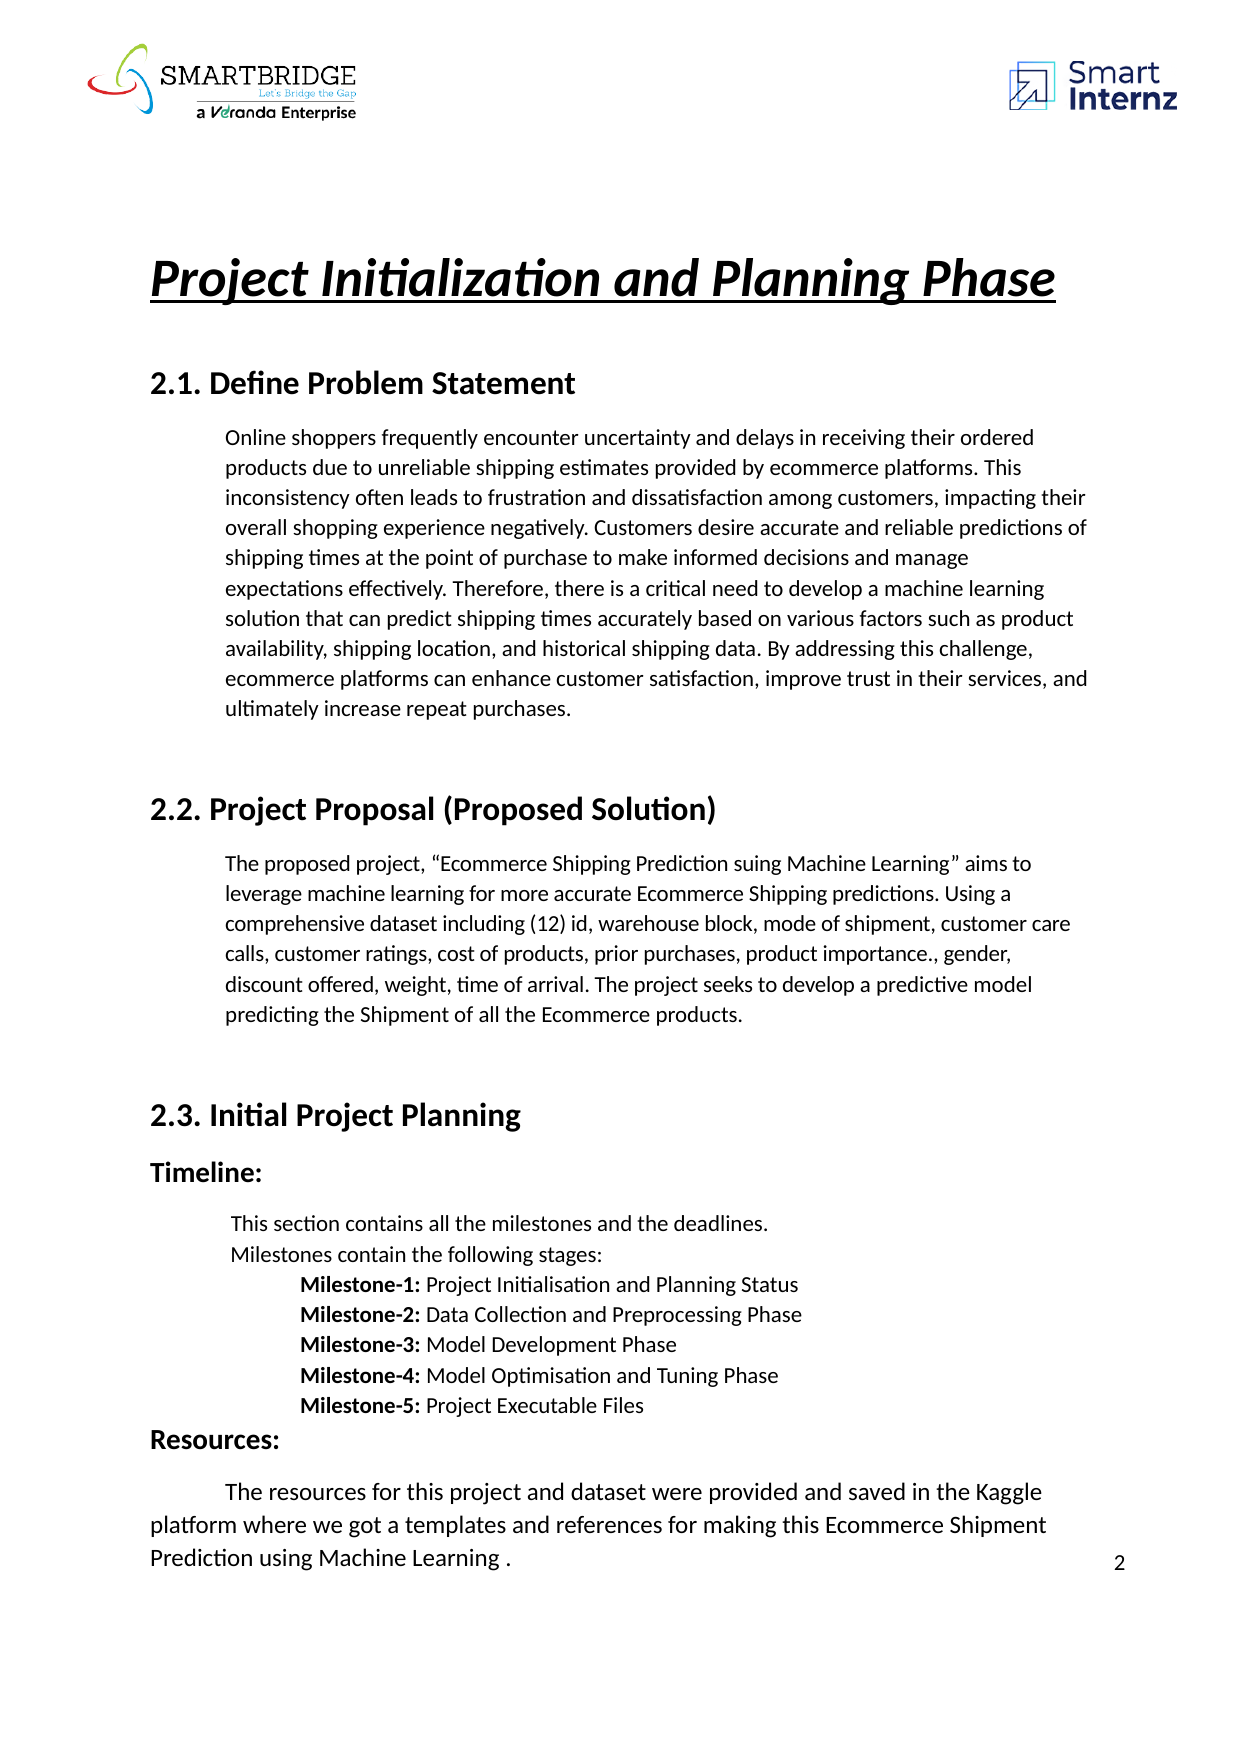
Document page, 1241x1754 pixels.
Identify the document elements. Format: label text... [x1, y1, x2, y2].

text This section contains all the milestones and the deadlines. [150, 1209, 1090, 1237]
text Milestones contain the following stages: [150, 1240, 1090, 1268]
picture [73, 20, 371, 143]
text Milestone-4: Model Optimisation and Tuning Phase [225, 1361, 1090, 1389]
text Timeline: [150, 1154, 1090, 1190]
text Milestone-2: Data Collection and Preprocessing Phase [225, 1300, 1090, 1328]
picture [1004, 61, 1182, 110]
text Milestone-5: Project Executable Files [225, 1391, 1090, 1419]
text The resources for this project and dataset were provided and saved in the Kaggle platform where we got a templates and references for making this Ecommerce Shipment Prediction using Machine Learning . [150, 1476, 1090, 1573]
text Online shoppers frequently encounter uncertainty and delays in receiving their ordered products due to unreliable shipping estimates provided by ecommerce platforms. This inconsistency often leads to frustration and dissatisfaction among customers, impacting their overall shopping experience negatively. Customers desire accurate and reliable predictions of shipping times at the point of purchase to make informed decisions and manage expectations effectively. Therefore, there is a critical need to develop a machine learning solution that can predict shipping times accurately based on various factors such as product availability, shipping location, and historical shipping data. By addressing this challenge, ecommerce platforms can enhance customer satisfaction, improve trust in their services, and ultimately increase repeat purchases. [225, 423, 1090, 723]
text Project Initialization and Planning Phase [150, 244, 1090, 310]
text 2.1. Define Problem Statement [150, 362, 1090, 403]
text 2.2. Project Proposal (Proposed Solution) [150, 788, 1090, 829]
text Milestone-1: Project Initialisation and Planning Status [225, 1270, 1090, 1298]
text Resources: [150, 1421, 1090, 1457]
text Milestone-3: Model Development Phase [225, 1331, 1090, 1358]
text The proposed project, “Ecommerce Shipping Prediction suing Machine Learning” aims to leverage machine learning for more accurate Ecommerce Shipping predictions. Using a comprehensive dataset including (12) id, warehouse block, mode of shipment, customer care calls, customer ratings, cost of products, prior purchases, product importance., gender, discount offered, weight, time of arrival. The project seeks to develop a predictive model predicting the Shipment of all the Ecommerce products. [225, 849, 1090, 1028]
text 2.3. Initial Project Planning [150, 1094, 1090, 1134]
